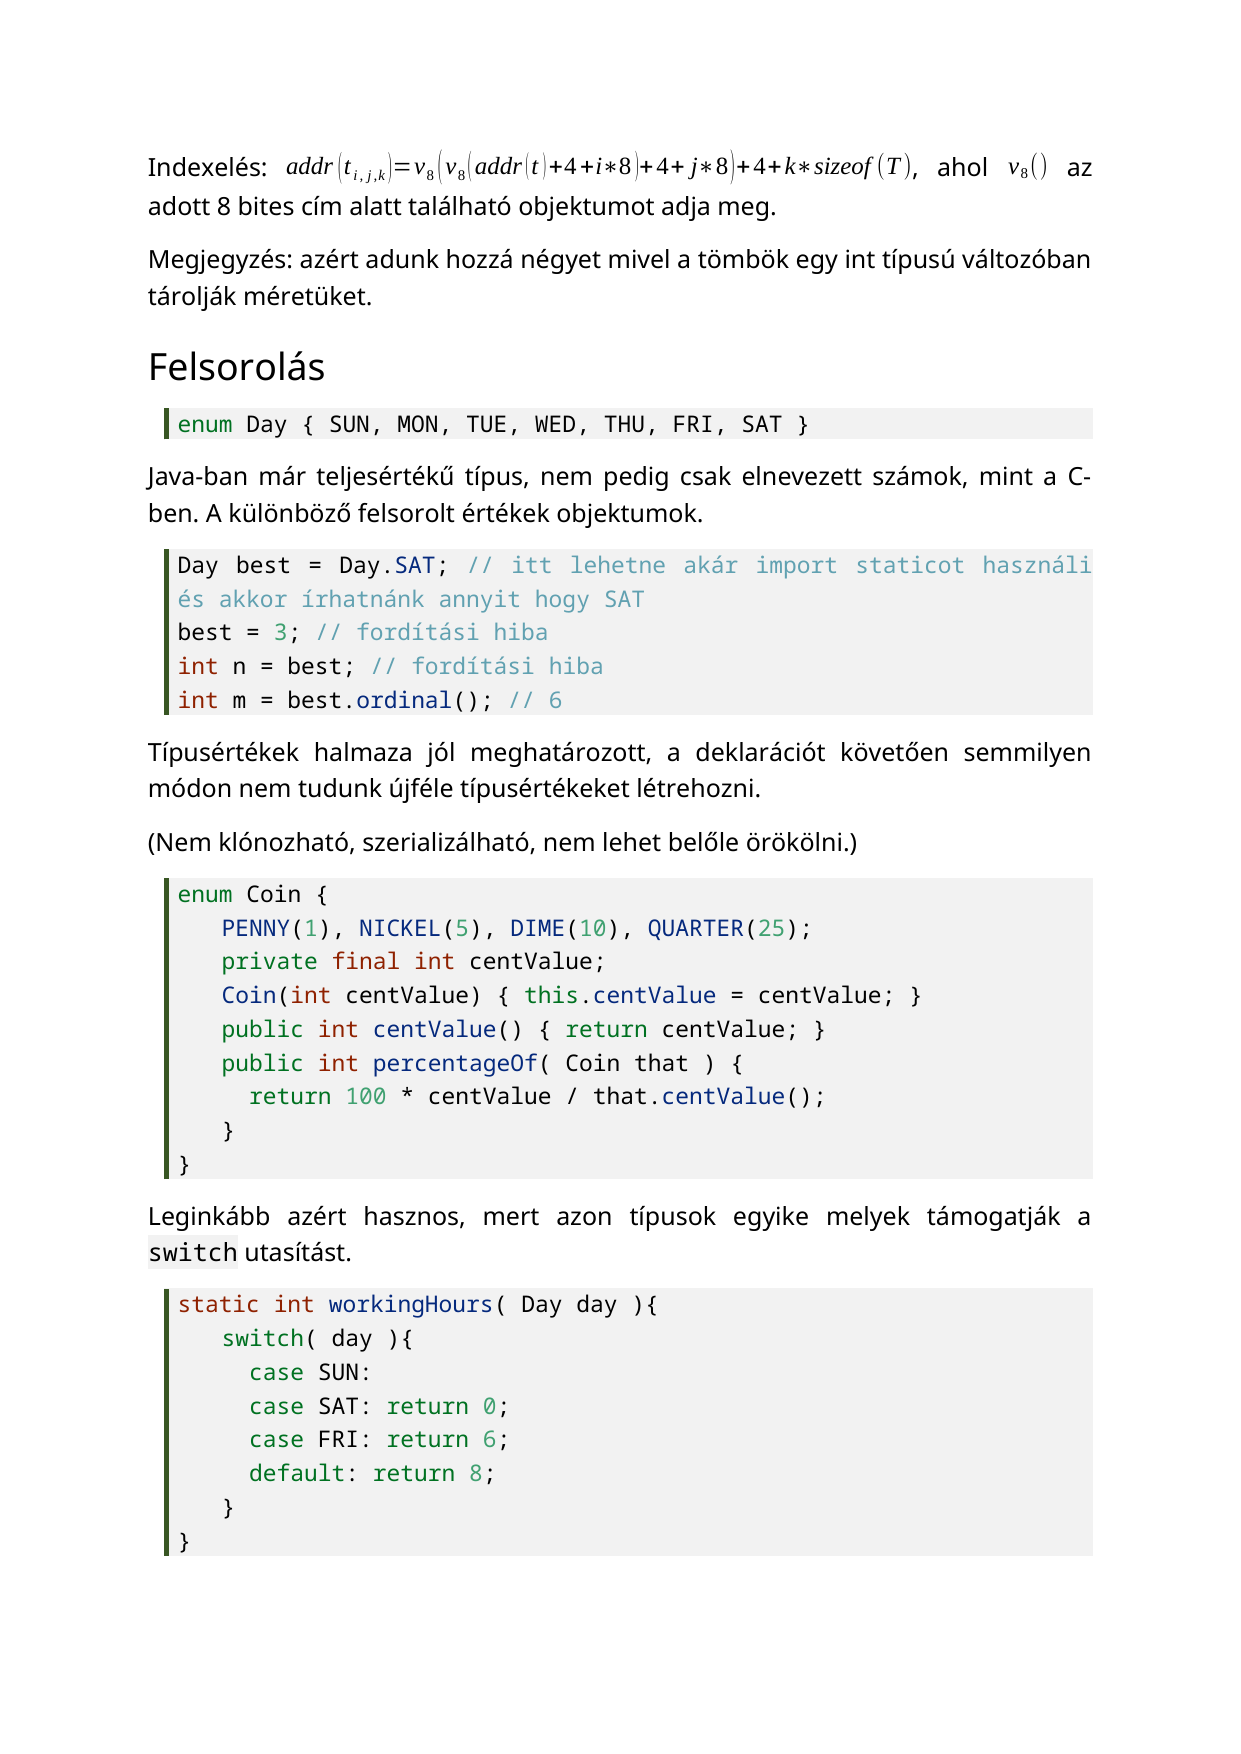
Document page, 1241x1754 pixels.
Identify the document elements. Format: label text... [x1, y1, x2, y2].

text int m = best.ordinal(); // 6 [169, 684, 1093, 715]
text static int workingHours( Day day ){ [164, 1288, 1093, 1320]
text Típusértékek halmaza jól meghatározott, a deklarációt követően semmilyen módon nem tudunk újféle típusértékeket létrehozni. [148, 734, 1093, 805]
text int n = best; // fordítási hiba [169, 650, 1093, 681]
text } [169, 1148, 1093, 1179]
text Indexelés: , ahol az adott 8 bites cím alatt található objektumot adja meg. [148, 148, 1093, 223]
subtitle Felsorolás [148, 341, 1093, 392]
text enum Coin { [169, 878, 1093, 909]
text (Nem klónozható, szerializálható, nem lehet belőle örökölni.) [148, 824, 1093, 858]
text switch( day ){ [169, 1322, 1093, 1353]
text public int centValue() { return centValue; } [169, 1013, 1093, 1044]
text Coin(int centValue) { this.centValue = centValue; } [169, 979, 1093, 1010]
text PENNY(1), NICKEL(5), DIME(10), QUARTER(25); [169, 912, 1093, 943]
text } [169, 1114, 1093, 1145]
text return 100 * centValue / that.centValue(); [169, 1080, 1093, 1112]
text } [169, 1491, 1093, 1522]
text } [169, 1525, 1093, 1556]
text private final int centValue; [169, 945, 1093, 977]
text enum Day { SUN, MON, TUE, WED, THU, FRI, SAT } [169, 408, 1093, 439]
text public int percentageOf( Coin that ) { [169, 1047, 1093, 1078]
text case SAT: return 0; [169, 1390, 1093, 1421]
text Day best = Day.SAT; // itt lehetne akár import staticot használi és akkor írhatnánk annyit hogy SAT [169, 549, 1093, 614]
text default: return 8; [169, 1457, 1093, 1488]
text case SUN: [169, 1356, 1093, 1387]
text best = 3; // fordítási hiba [169, 616, 1093, 647]
text case FRI: return 6; [169, 1423, 1093, 1455]
text Java-ban már teljesértékű típus, nem pedig csak elnevezett számok, mint a C-ben. A különböző felsorolt értékek objektumok. [148, 458, 1093, 529]
text Megjegyzés: azért adunk hozzá négyet mivel a tömbök egy int típusú változóban tárolják méretüket. [148, 242, 1093, 313]
text Leginkább azért hasznos, mert azon típusok egyike melyek támogatják a switch utasítást. [148, 1198, 1093, 1269]
